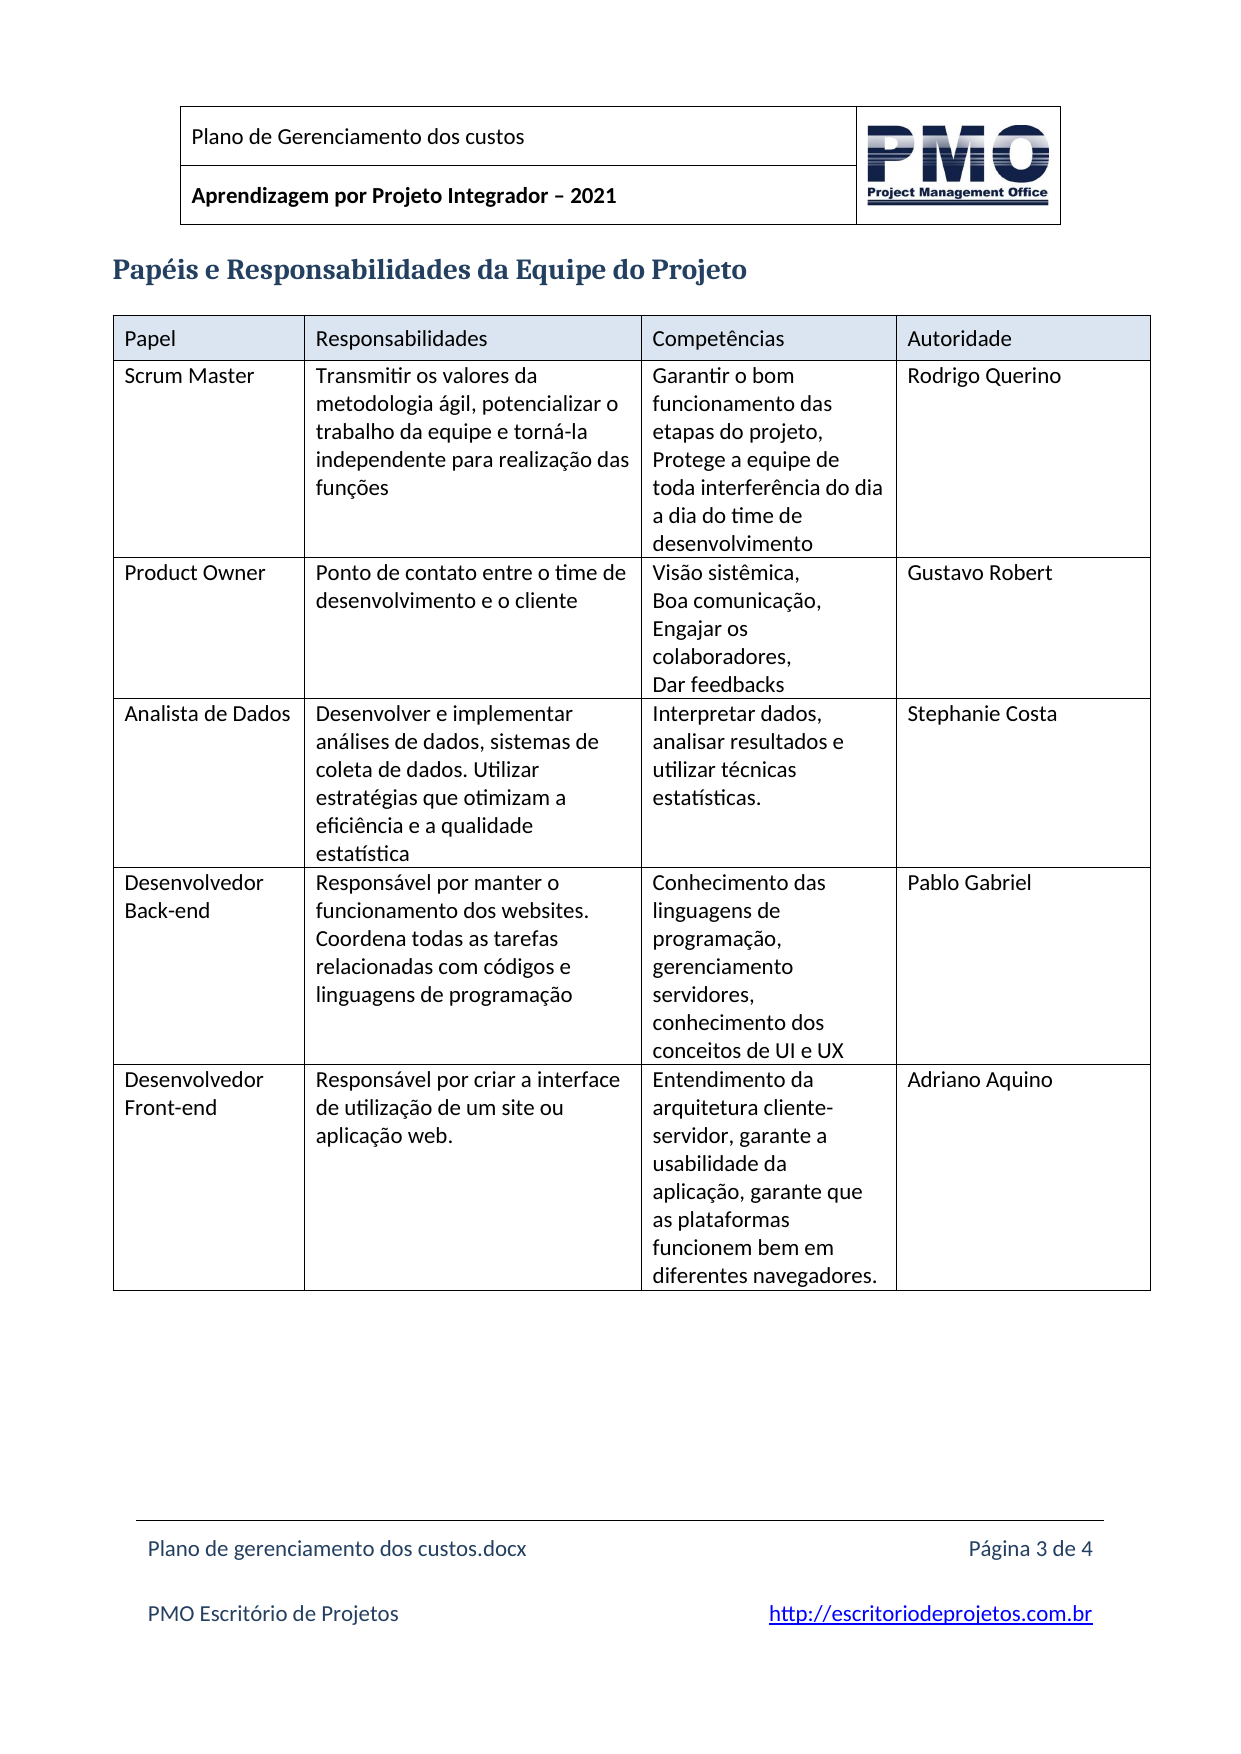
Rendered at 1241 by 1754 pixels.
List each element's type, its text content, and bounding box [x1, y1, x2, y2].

table_cell Pablo Gabriel [897, 868, 1150, 1064]
table_cell Scrum Master [114, 361, 304, 557]
table_cell Analista de Dados [114, 699, 304, 867]
table_cell Visão sistêmica, Boa comunicação, Engajar os colaboradores, Dar feedbacks [642, 558, 896, 698]
table_cell Desenvolvedor Back-end [114, 868, 304, 1064]
table_cell Entendimento da arquitetura cliente-servidor, garante a usabilidade da aplicação, garante que as plataformas funcionem bem em diferentes navegadores. [642, 1065, 896, 1289]
table_cell Stephanie Costa [897, 699, 1150, 867]
table_cell Responsável por criar a interface de utilização de um site ou aplicação web. [305, 1065, 641, 1289]
table_cell Conhecimento das linguagens de programação, gerenciamento servidores, conhecimento dos conceitos de UI e UX [642, 868, 896, 1064]
table_cell Desenvolver e implementar análises de dados, sistemas de coleta de dados. Utilizar estratégias que otimizam a eficiência e a qualidade estatística [305, 699, 641, 867]
table_cell Responsável por manter o funcionamento dos websites. Coordena todas as tarefas relacionadas com códigos e linguagens de programação [305, 868, 641, 1064]
table_cell Ponto de contato entre o time de desenvolvimento e o cliente [305, 558, 641, 698]
table_cell Gustavo Robert [897, 558, 1150, 698]
table_cell Garantir o bom funcionamento das etapas do projeto, Protege a equipe de toda interferência do dia a dia do time de desenvolvimento [642, 361, 896, 557]
table_header Papel [114, 316, 304, 360]
table_header Competências [642, 316, 896, 360]
picture [867, 125, 1049, 206]
table_cell Interpretar dados, analisar resultados e utilizar técnicas estatísticas. [642, 699, 896, 867]
table_header Autoridade [897, 316, 1150, 360]
table_header Responsabilidades [305, 316, 641, 360]
table_cell Product Owner [114, 558, 304, 698]
table_cell Transmitir os valores da metodologia ágil, potencializar o trabalho da equipe e torná-la independente para realização das funções [305, 361, 641, 557]
table_cell Rodrigo Querino [897, 361, 1150, 557]
table_cell Desenvolvedor Front-end [114, 1065, 304, 1289]
subtitle Papéis e Responsabilidades da Equipe do Projeto [112, 253, 1128, 287]
table_cell Adriano Aquino [897, 1065, 1150, 1289]
